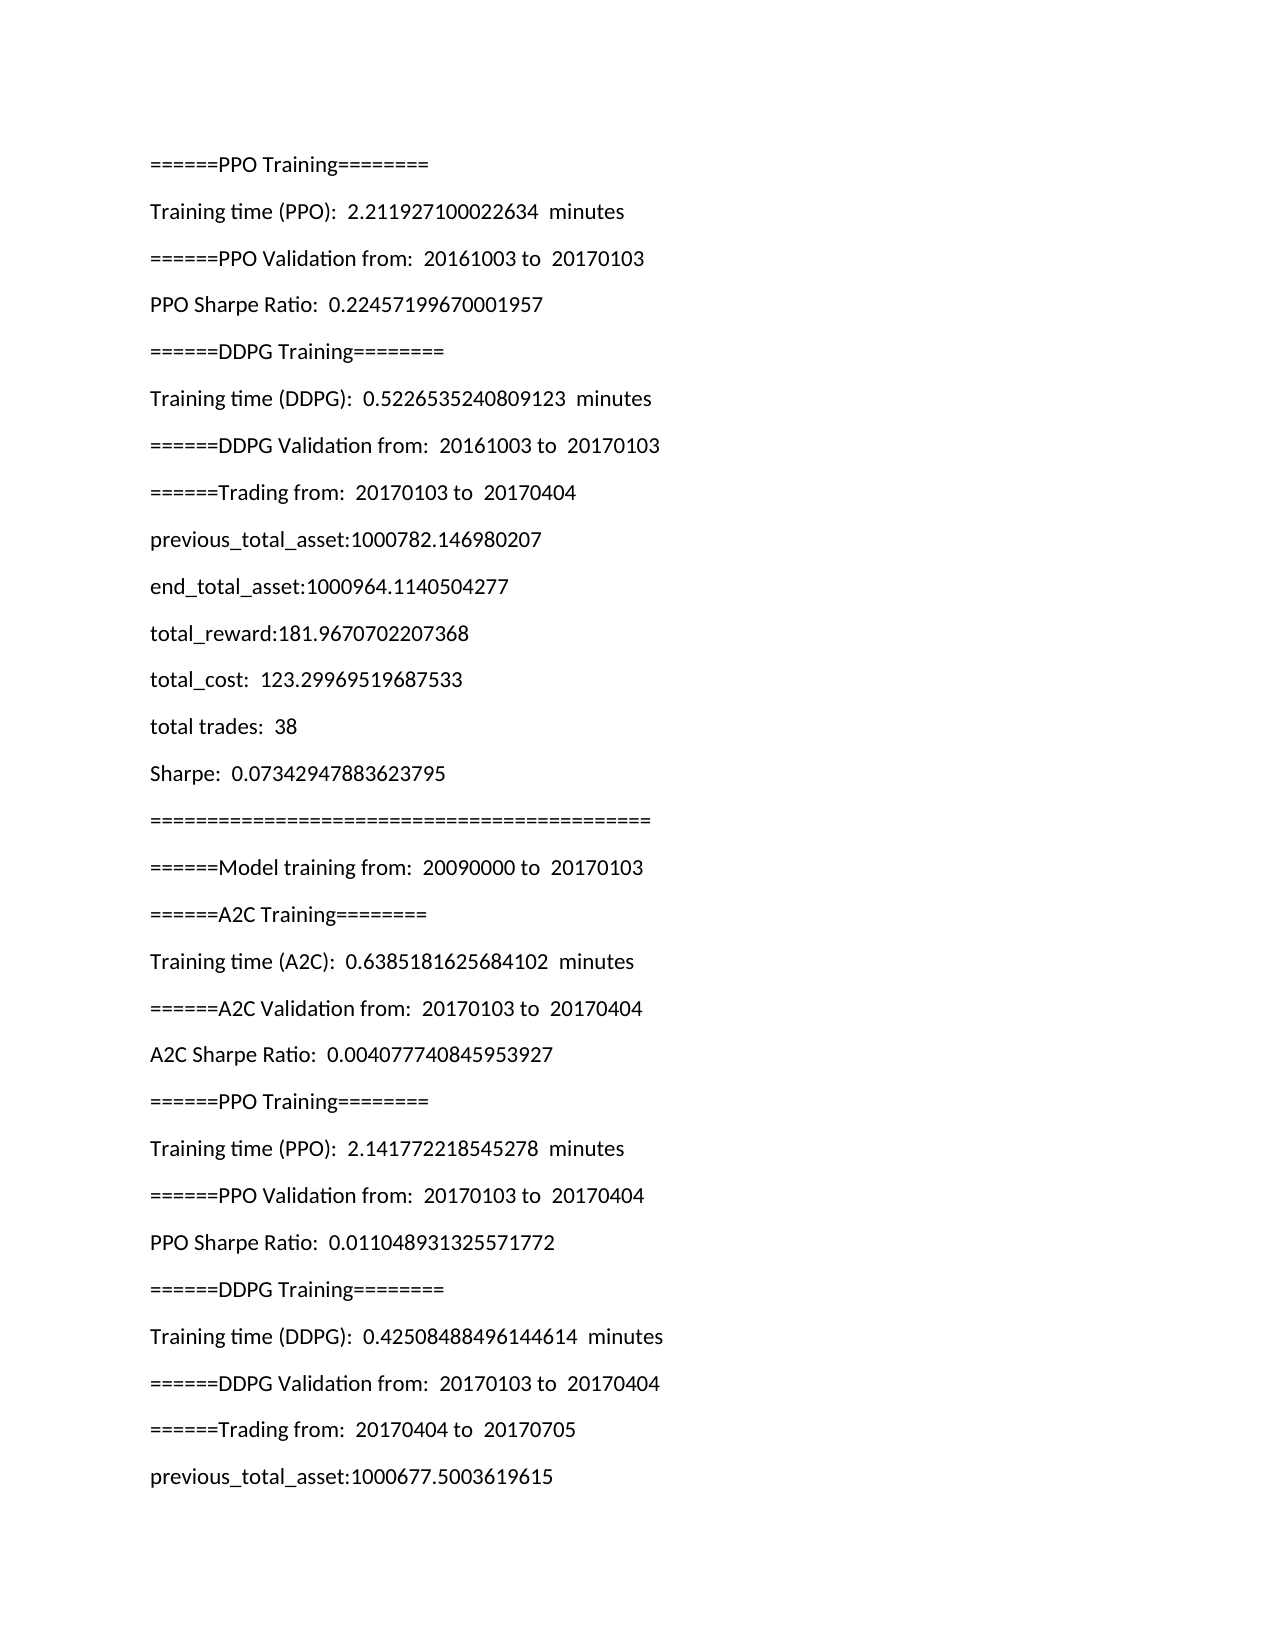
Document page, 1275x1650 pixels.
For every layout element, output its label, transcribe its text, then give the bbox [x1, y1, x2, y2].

text Training time (DDPG): 0.42508488496144614 minutes [150, 1322, 1125, 1350]
text Training time (PPO): 2.211927100022634 minutes [150, 197, 1125, 225]
text ======PPO Validation from: 20161003 to 20170103 [150, 244, 1125, 272]
text ======DDPG Validation from: 20170103 to 20170404 [150, 1369, 1125, 1397]
text total_reward:181.9670702207368 [150, 619, 1125, 647]
text ======DDPG Validation from: 20161003 to 20170103 [150, 431, 1125, 459]
text total trades: 38 [150, 712, 1125, 741]
text ============================================ [150, 806, 1125, 834]
text ======PPO Validation from: 20170103 to 20170404 [150, 1181, 1125, 1209]
text ======Trading from: 20170103 to 20170404 [150, 478, 1125, 506]
text PPO Sharpe Ratio: 0.011048931325571772 [150, 1228, 1125, 1256]
text Training time (A2C): 0.6385181625684102 minutes [150, 947, 1125, 975]
text previous_total_asset:1000677.5003619615 [150, 1462, 1125, 1491]
text A2C Sharpe Ratio: 0.004077740845953927 [150, 1041, 1125, 1069]
text Sharpe: 0.07342947883623795 [150, 759, 1125, 787]
text previous_total_asset:1000782.146980207 [150, 525, 1125, 553]
text ======PPO Training======== [150, 1087, 1125, 1116]
text ======DDPG Training======== [150, 1275, 1125, 1303]
text ======Trading from: 20170404 to 20170705 [150, 1416, 1125, 1444]
text ======DDPG Training======== [150, 337, 1125, 366]
text ======A2C Validation from: 20170103 to 20170404 [150, 994, 1125, 1022]
text ======PPO Training======== [150, 150, 1125, 178]
text Training time (DDPG): 0.5226535240809123 minutes [150, 384, 1125, 412]
text PPO Sharpe Ratio: 0.22457199670001957 [150, 291, 1125, 319]
text end_total_asset:1000964.1140504277 [150, 572, 1125, 600]
text ======Model training from: 20090000 to 20170103 [150, 853, 1125, 881]
text Training time (PPO): 2.141772218545278 minutes [150, 1134, 1125, 1162]
text ======A2C Training======== [150, 900, 1125, 928]
text total_cost: 123.29969519687533 [150, 666, 1125, 694]
